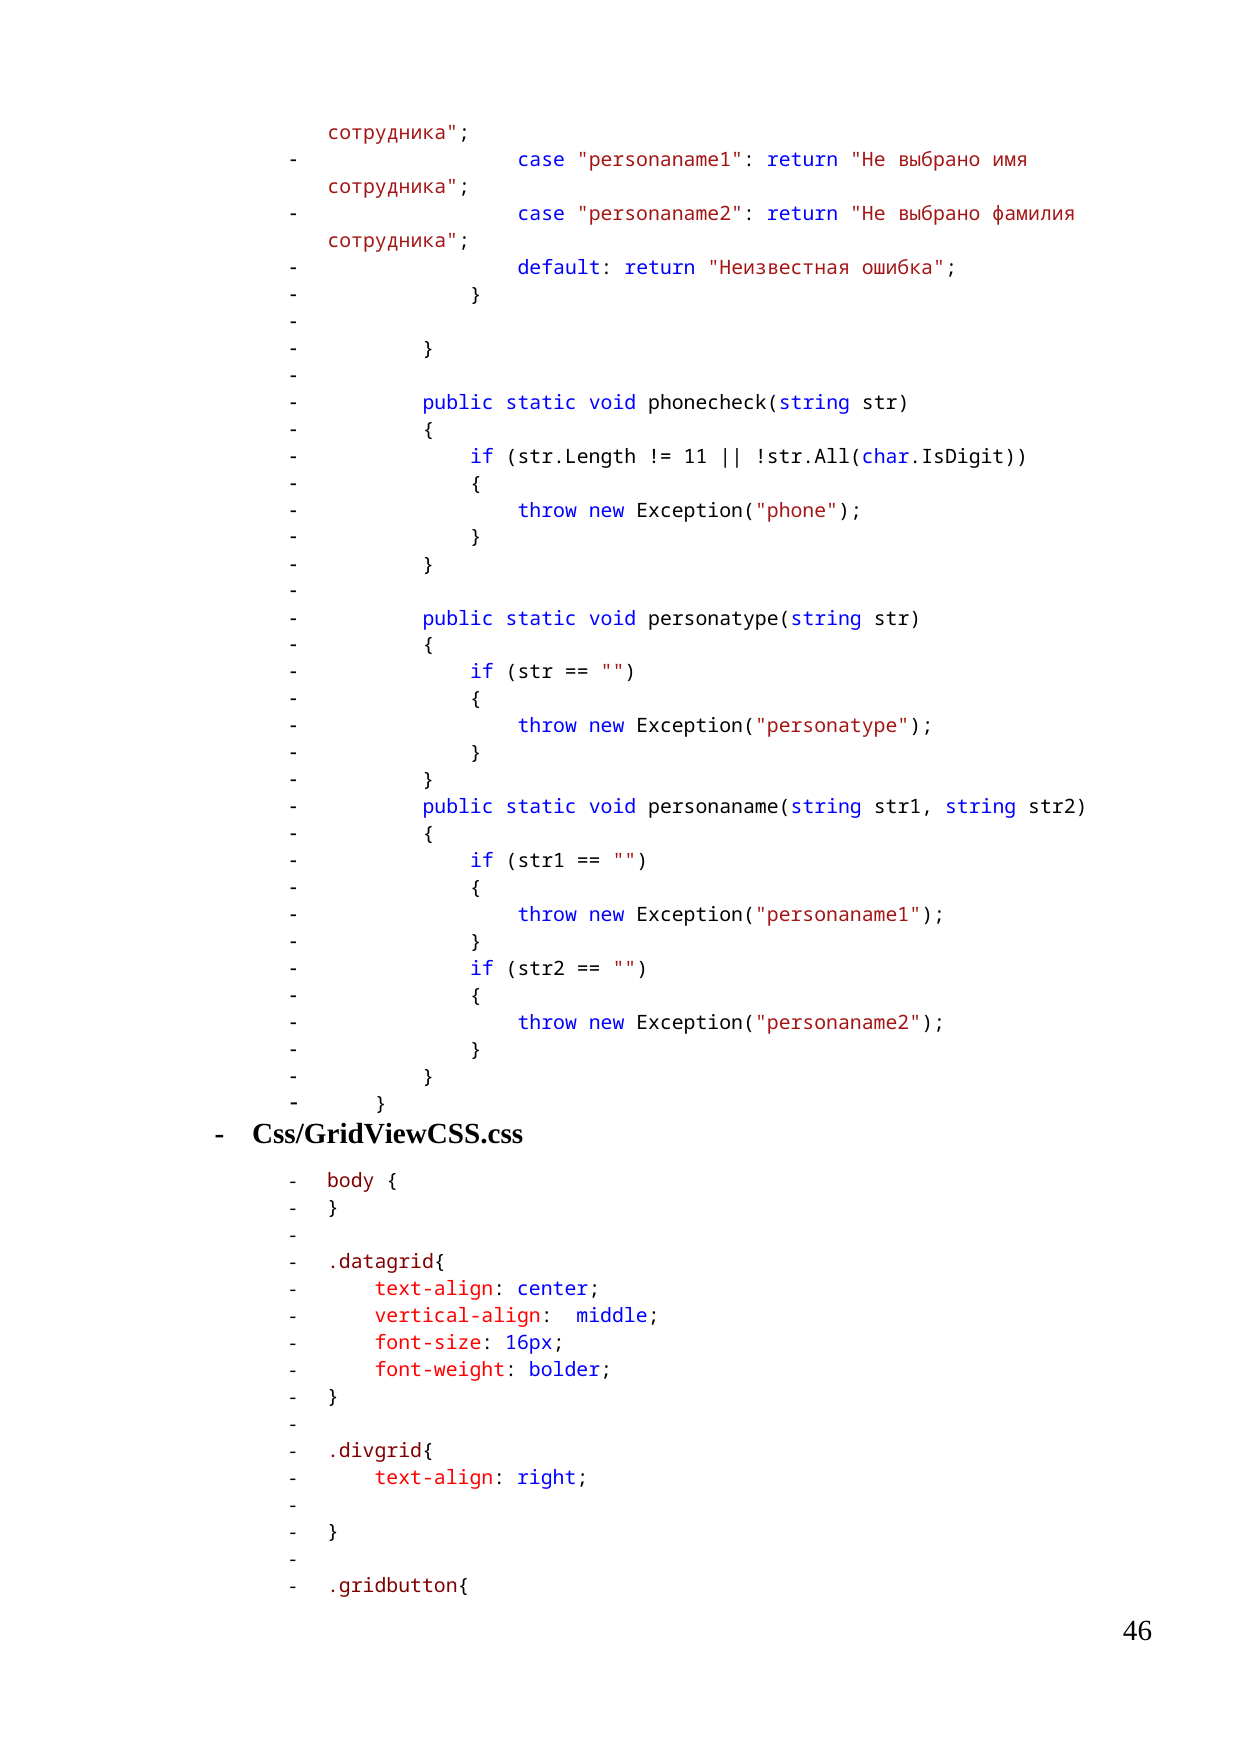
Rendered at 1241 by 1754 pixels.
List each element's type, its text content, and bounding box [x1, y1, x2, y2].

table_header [241, 1167, 1140, 1598]
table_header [241, 118, 1140, 1116]
list Css/GridViewCSS.css [214, 1116, 1152, 1150]
